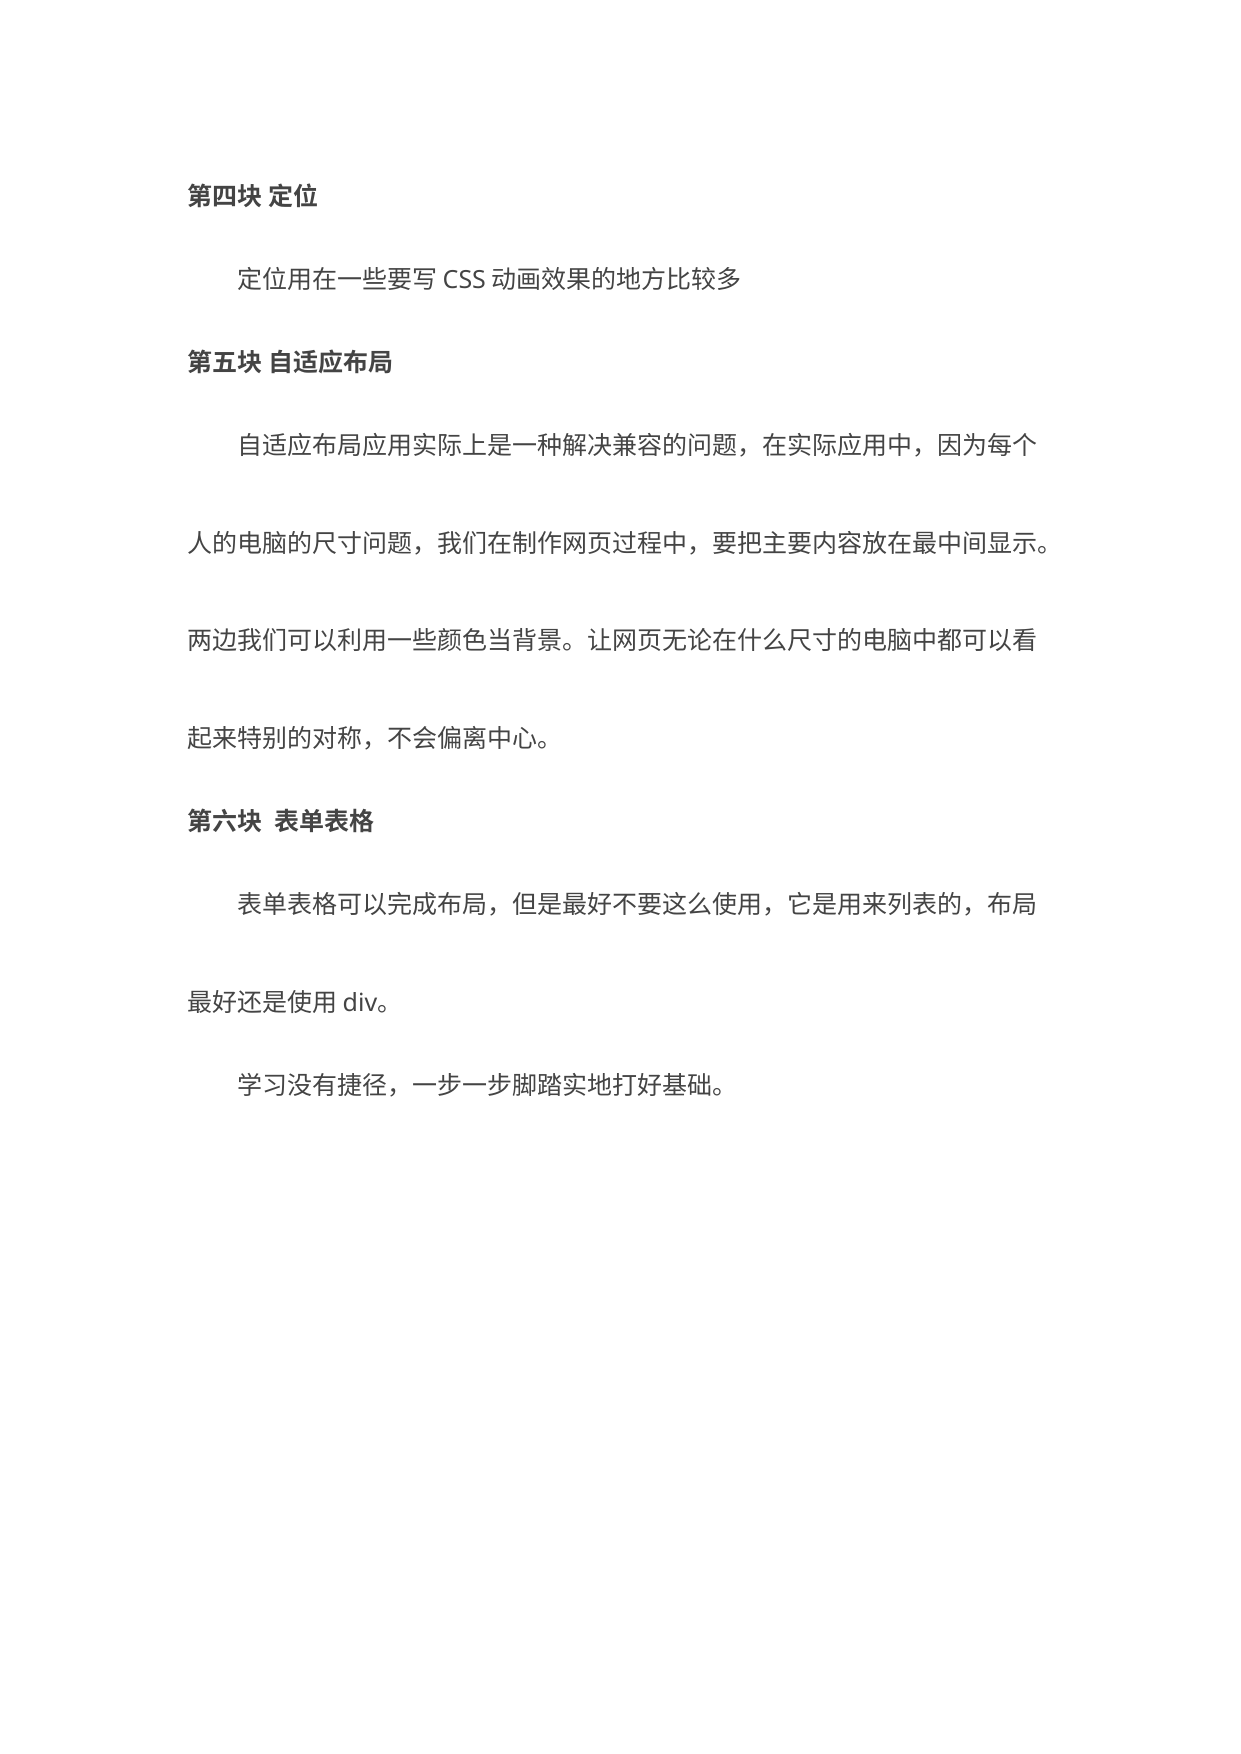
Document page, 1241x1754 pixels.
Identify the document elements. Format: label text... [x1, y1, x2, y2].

text 自适应布局应用实际上是一种解决兼容的问题，在实际应用中，因为每个人的电脑的尺寸问题，我们在制作网页过程中，要把主要内容放在最中间显示。两边我们可以利用一些颜色当背景。让网页无论在什么尺寸的电脑中都可以看起来特别的对称，不会偏离中心。 [187, 411, 1053, 769]
text 第五块 自适应布局 [187, 328, 1053, 393]
text 定位用在一些要写CSS动画效果的地方比较多 [187, 245, 1053, 310]
text 表单表格可以完成布局，但是最好不要这么使用，它是用来列表的，布局最好还是使用div。 [187, 870, 1053, 1033]
text 第六块 表单表格 [187, 787, 1053, 852]
text 第四块 定位 [187, 162, 1053, 227]
text 学习没有捷径，一步一步脚踏实地打好基础。 [187, 1051, 1053, 1116]
